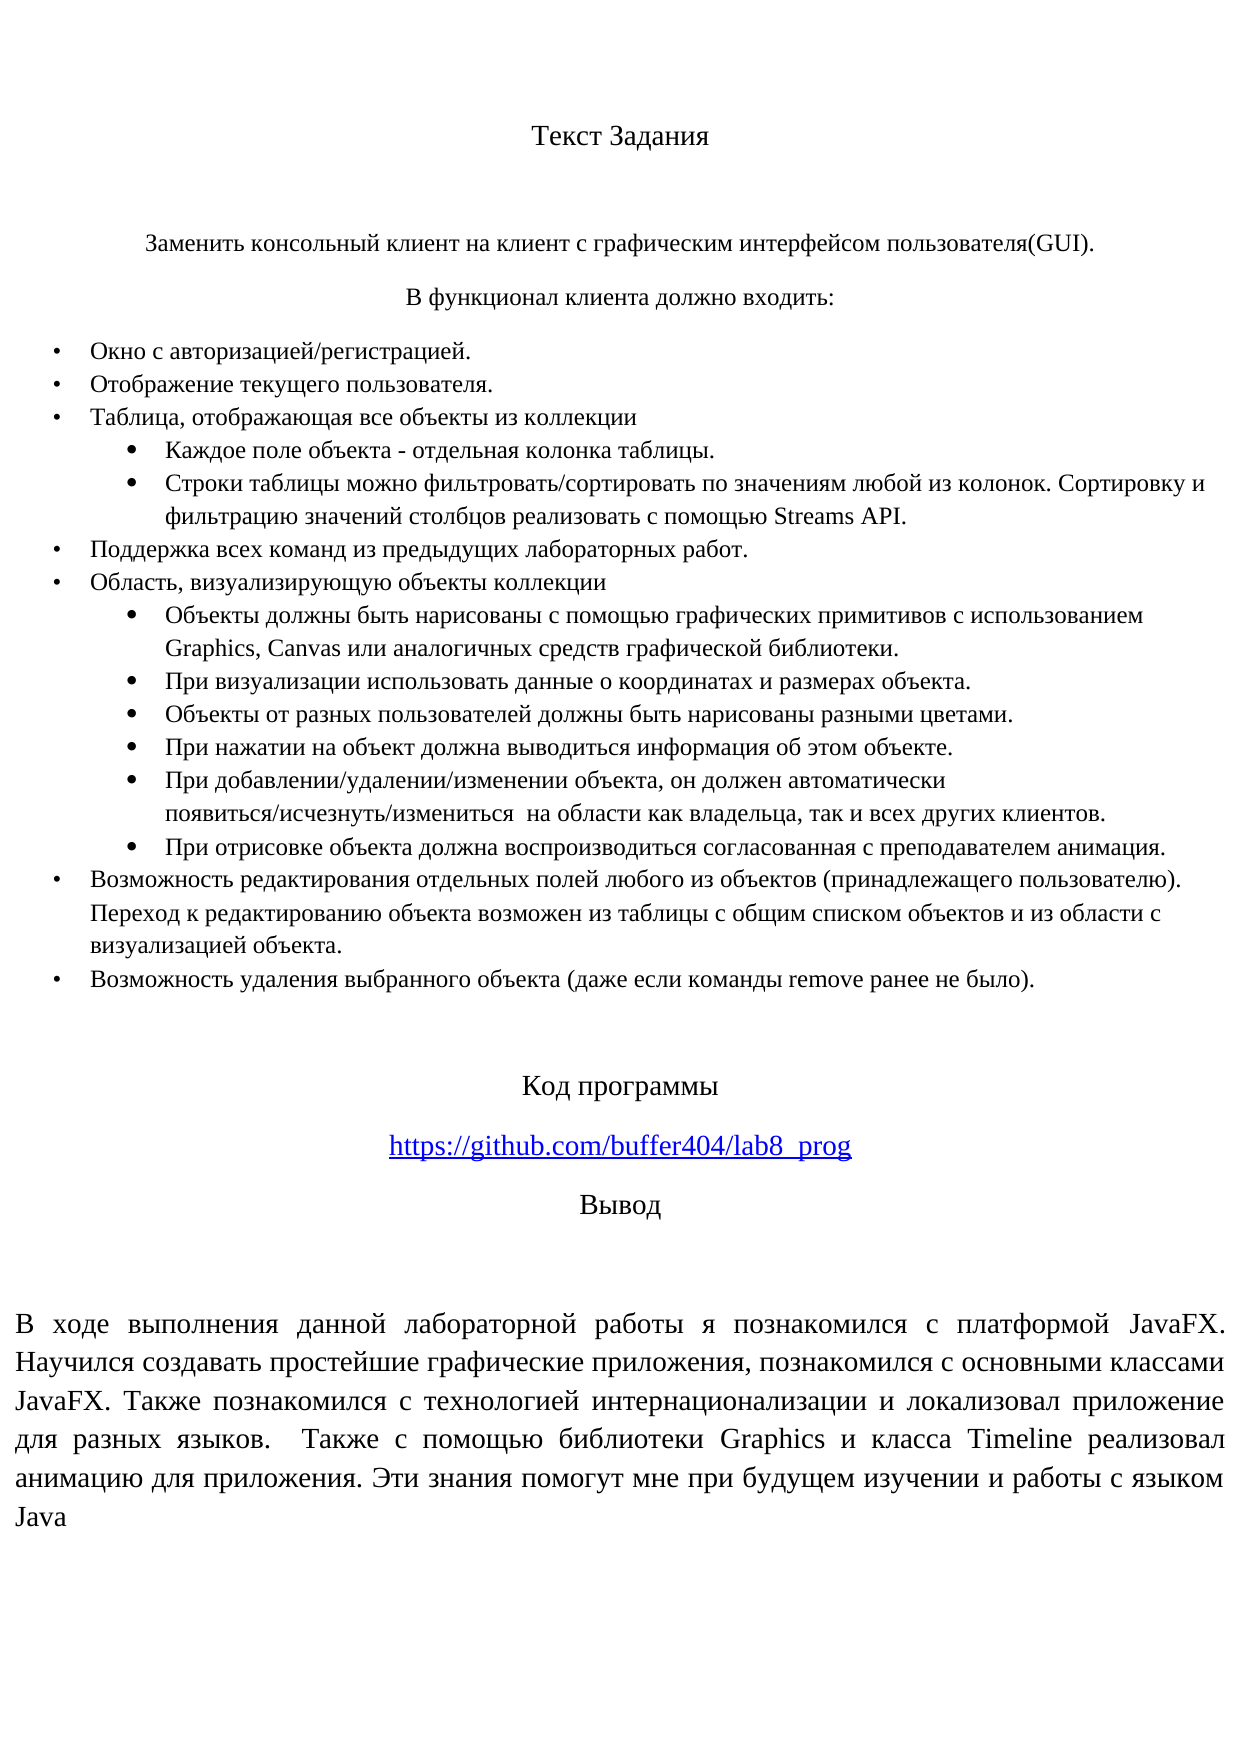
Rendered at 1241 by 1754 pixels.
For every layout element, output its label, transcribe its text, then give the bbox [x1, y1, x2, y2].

list Объекты от разных пользователей должны быть нарисованы разными цветами. [127, 699, 1226, 728]
list Окно с авторизацией/регистрацией. [52, 336, 1226, 365]
list Поддержка всех команд из предыдущих лабораторных работ. [52, 534, 1226, 563]
list При отрисовке объекта должна воспроизводиться согласованная с преподавателем анимация. [127, 832, 1226, 860]
list Область, визуализирующую объекты коллекции [52, 567, 1226, 596]
text https://github.com/buffer404/lab8_prog [15, 1128, 1226, 1161]
list При добавлении/удалении/изменении объекта, он должен автоматически появиться/исчезнуть/измениться на области как владельца, так и всех других клиентов. [127, 766, 1226, 827]
text Заменить консольный клиент на клиент с графическим интерфейсом пользователя(GUI). [15, 228, 1226, 257]
list Строки таблицы можно фильтровать/сортировать по значениям любой из колонок. Сортировку и фильтрацию значений столбцов реализовать с помощью Streams API. [127, 468, 1226, 530]
list Таблица, отображающая все объекты из коллекции [52, 402, 1226, 431]
list При нажатии на объект должна выводиться информация об этом объекте. [127, 732, 1226, 761]
text Код программы [15, 1068, 1226, 1102]
list Отображение текущего пользователя. [52, 369, 1226, 398]
text В функционал клиента должно входить: [15, 282, 1226, 311]
list Каждое поле объекта - отдельная колонка таблицы. [127, 435, 1226, 464]
text В ходе выполнения данной лабораторной работы я познакомился с платформой JavaFX. Научился создавать простейшие графические приложения, познакомился с основными классами JavaFX. Также познакомился с технологией интернационализации и локализовал приложение для разных языков. Также с помощью библиотеки Graphics и класса Timeline реализовал анимацию для приложения. Эти знания помогут мне при будущем изучении и работы с языком Java [15, 1306, 1226, 1532]
list Объекты должны быть нарисованы с помощью графических примитивов с использованием Graphics, Canvas или аналогичных средств графической библиотеки. [127, 600, 1226, 662]
list Возможность удаления выбранного объекта (даже если команды remove ранее не было). [52, 964, 1226, 992]
text Вывод [15, 1187, 1226, 1221]
list При визуализации использовать данные о координатах и размерах объекта. [127, 666, 1226, 695]
text Текст Задания [15, 118, 1226, 152]
list Возможность редактирования отдельных полей любого из объектов (принадлежащего пользователю). Переход к редактированию объекта возможен из таблицы с общим списком объектов и из области с визуализацией объекта. [52, 864, 1226, 959]
